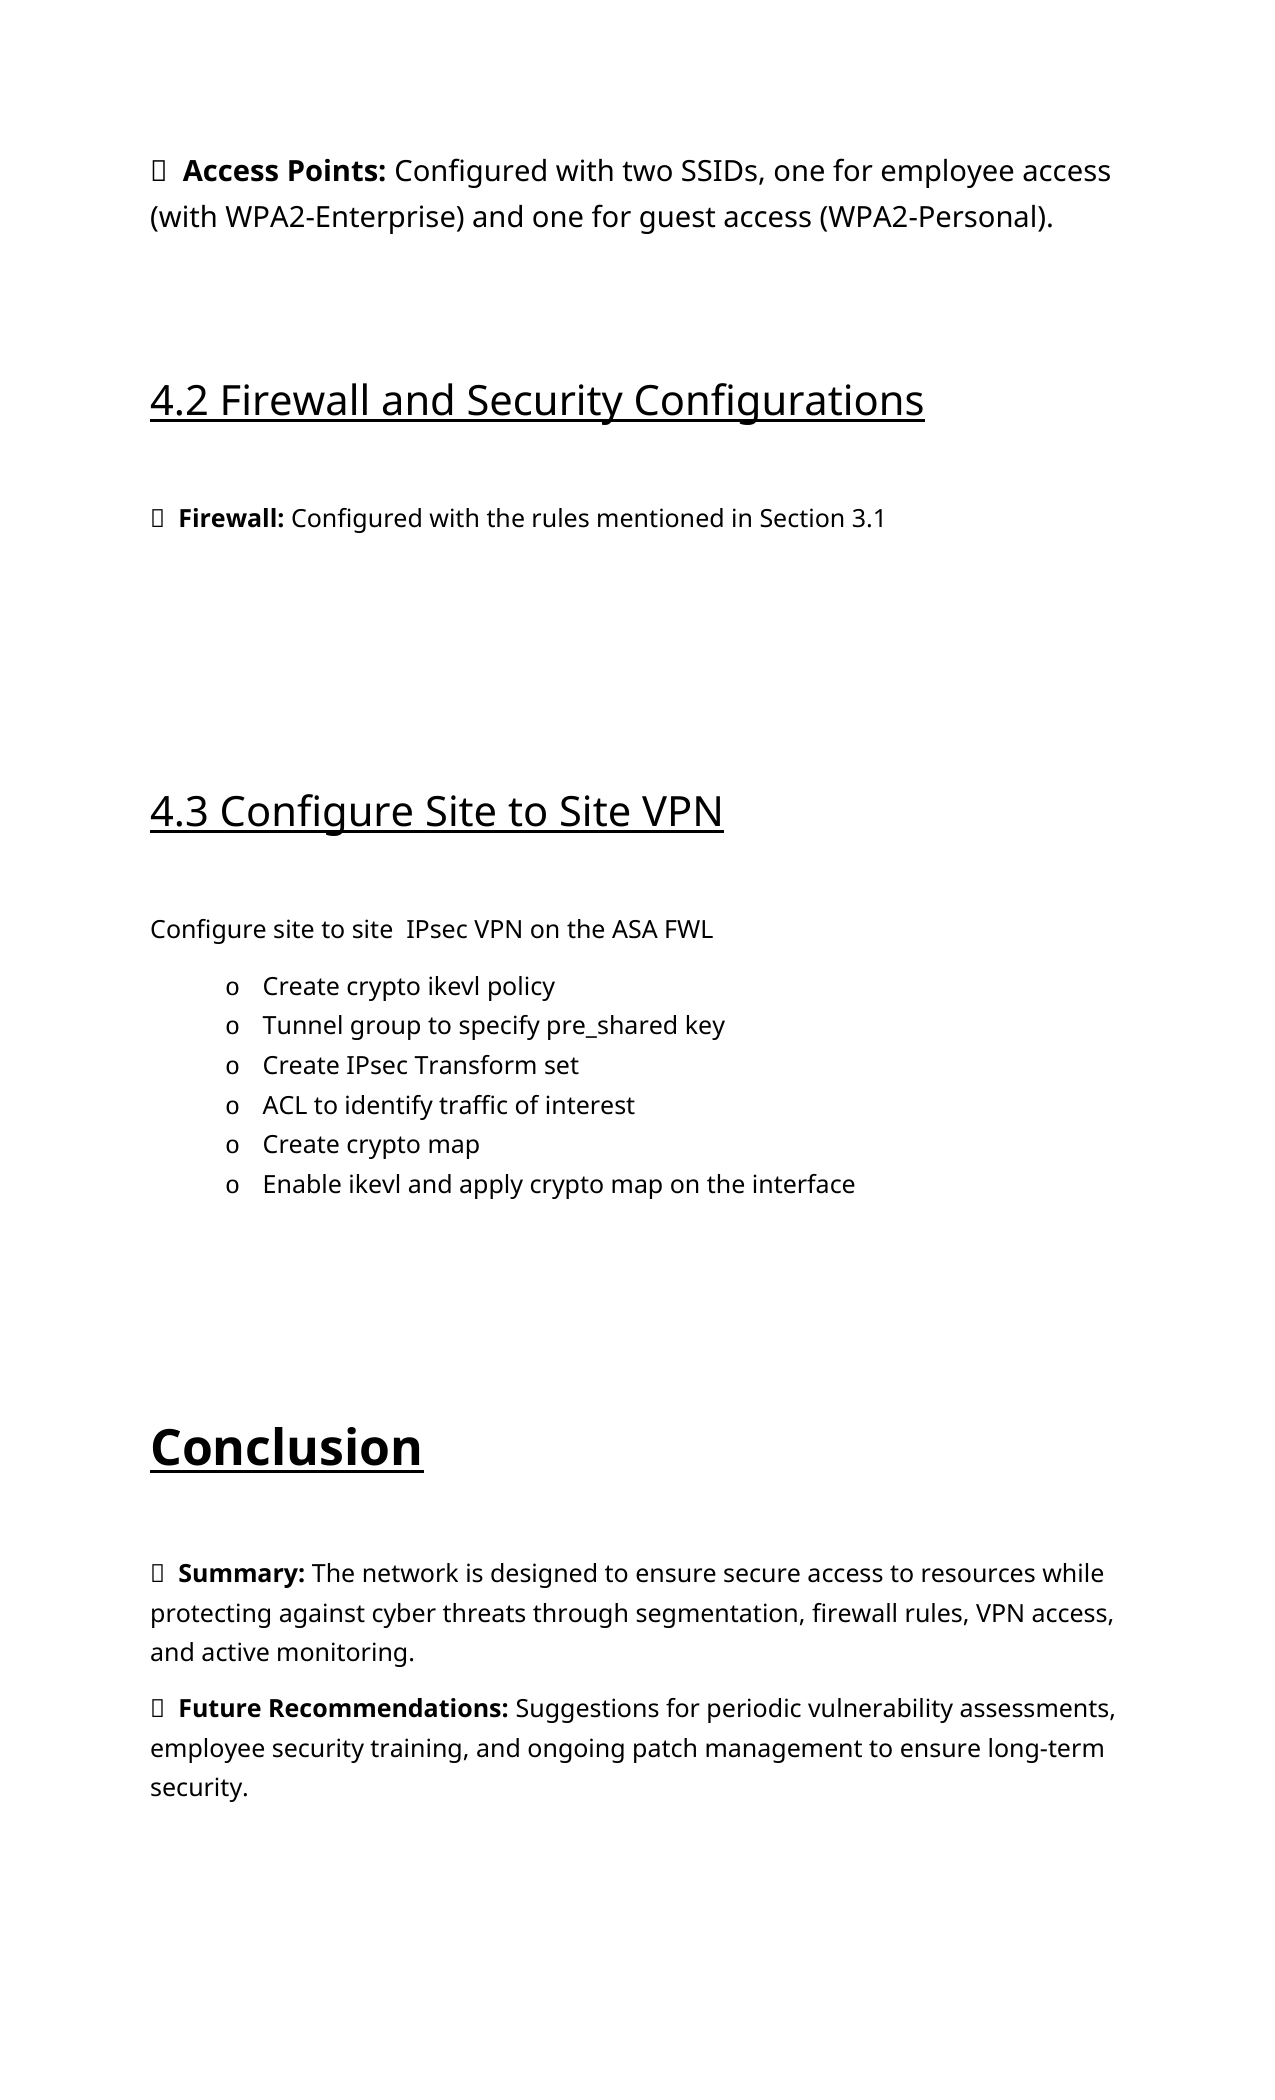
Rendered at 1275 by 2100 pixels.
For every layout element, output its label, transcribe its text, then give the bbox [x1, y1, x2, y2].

list Create crypto ikevl policy [225, 968, 1125, 1003]
text  Future Recommendations: Suggestions for periodic vulnerability assessments, employee security training, and ongoing patch management to ensure long-term security. [150, 1691, 1125, 1804]
list Tunnel group to specify pre_shared key [225, 1008, 1125, 1042]
text Configure site to site IPsec VPN on the ASA FWL [150, 912, 1125, 946]
list Create IPsec Transform set [225, 1048, 1125, 1082]
text  Firewall: Configured with the rules mentioned in Section 3.1 [150, 501, 1125, 535]
list Create crypto map [225, 1127, 1125, 1161]
text  Summary: The network is designed to ensure secure access to resources while protecting against cyber threats through segmentation, firewall rules, VPN access, and active monitoring. [150, 1556, 1125, 1669]
list Enable ikevl and apply crypto map on the interface [225, 1167, 1125, 1201]
subtitle Conclusion [150, 1412, 1125, 1481]
subtitle 4.3 Configure Site to Site VPN [150, 782, 1125, 839]
subtitle 4.2 Firewall and Security Configurations [150, 371, 1125, 428]
list ACL to identify traffic of interest [225, 1087, 1125, 1122]
text  Access Points: Configured with two SSIDs, one for employee access (with WPA2-Enterprise) and one for guest access (WPA2-Personal). [150, 150, 1125, 236]
